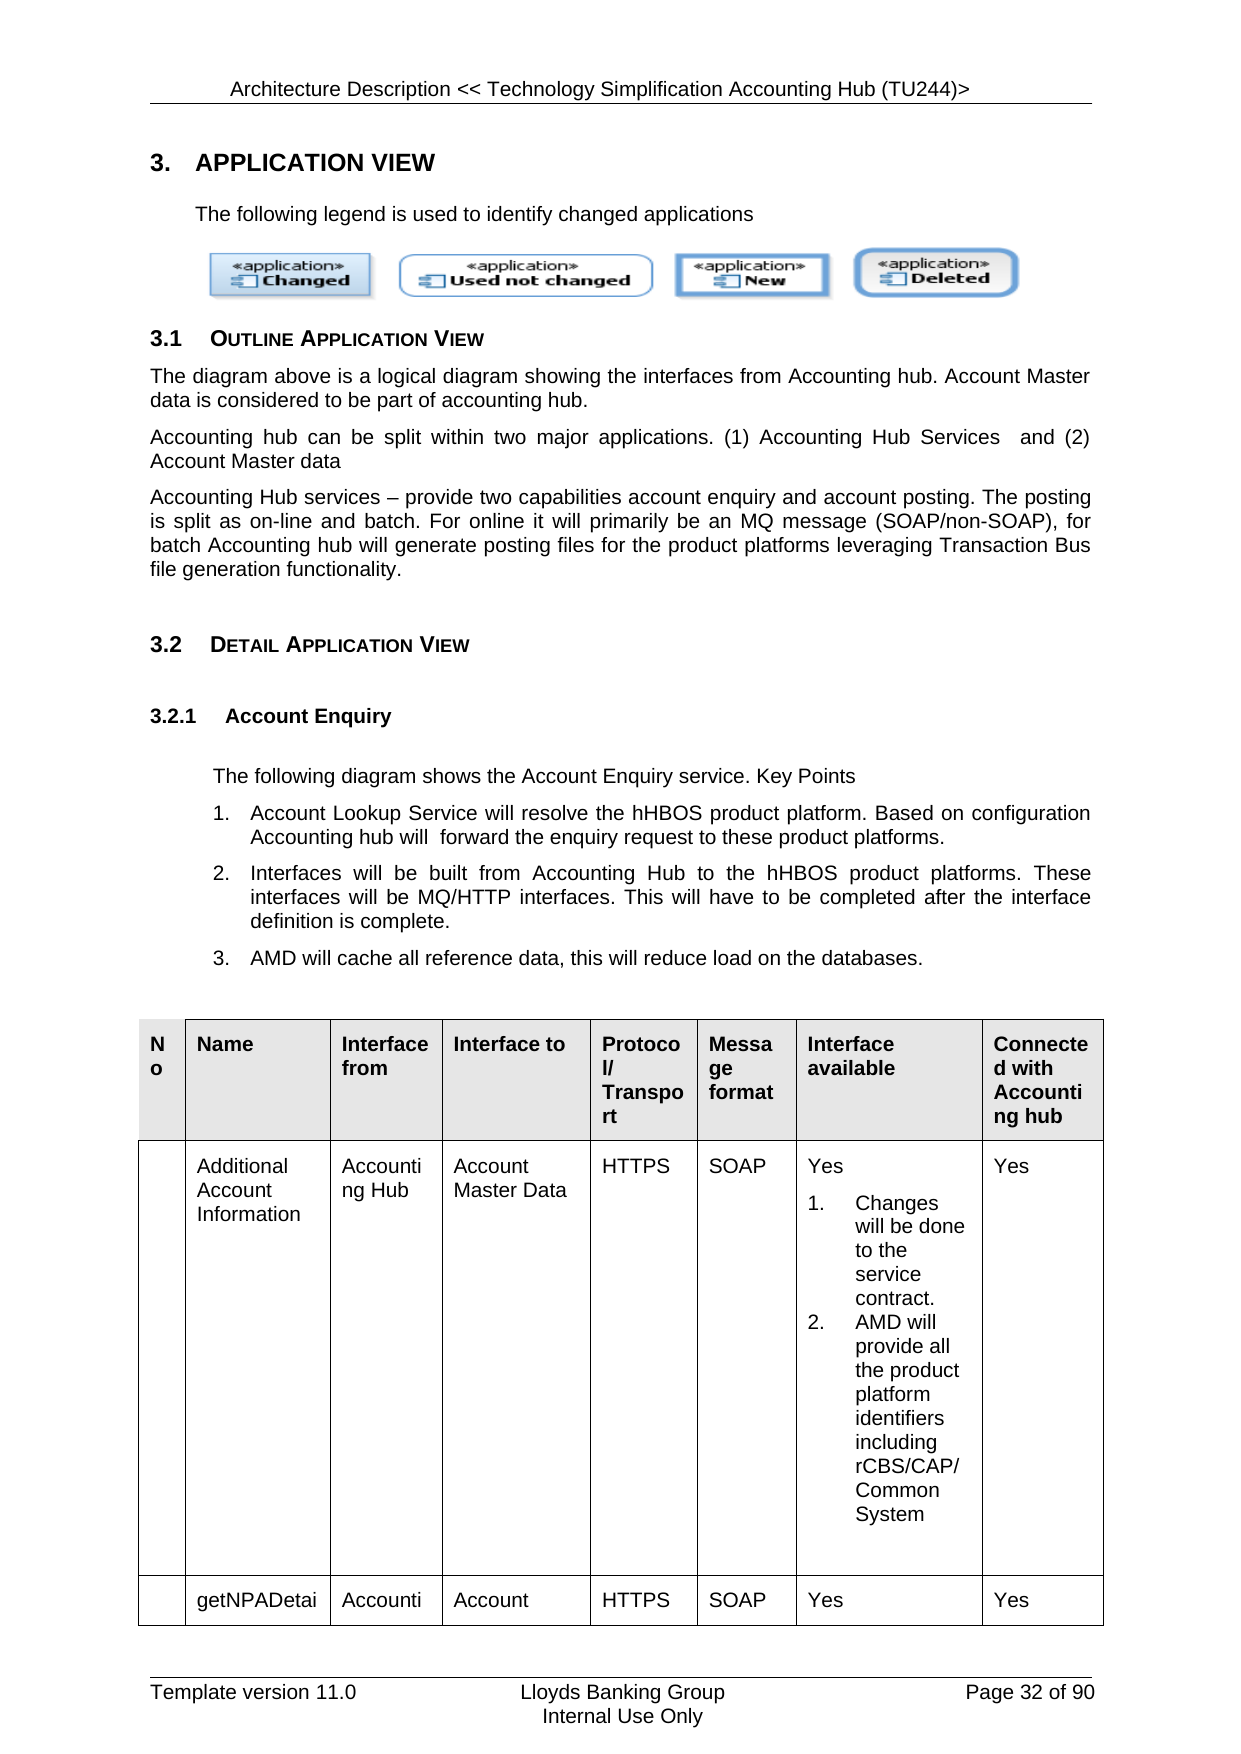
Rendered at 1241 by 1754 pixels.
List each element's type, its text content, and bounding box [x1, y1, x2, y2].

table_cell Yes [983, 1141, 1103, 1575]
table_header Connected with Accounting hub [983, 1020, 1103, 1140]
table_header No [139, 1019, 185, 1140]
subtitle Accounting Hub services – provide two capabilities account enquiry and account posting. The posting is split as on-line and batch. For online it will primarily be an MQ message (SOAP/non-SOAP), for batch Accounting hub will generate posting files for the product platforms leveraging Transaction Bus file generation functionality. [150, 485, 1092, 581]
table_header Protocol/ Transport [591, 1020, 697, 1140]
subtitle application view [150, 148, 1092, 176]
table_cell Additional Account Information [186, 1141, 330, 1575]
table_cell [797, 1576, 982, 1625]
subtitle The diagram above is a logical diagram showing the interfaces from Accounting hub. Account Master data is considered to be part of accounting hub. [150, 364, 1092, 412]
picture [194, 237, 1036, 313]
subtitle Accounting hub can be split within two major applications. (1) Accounting Hub Services and (2) Account Master data [150, 425, 1092, 473]
subtitle Outline Application View [150, 325, 1092, 352]
table_cell SOAP [698, 1576, 796, 1625]
table_cell [139, 1141, 185, 1575]
table_header Interface available [797, 1020, 982, 1140]
table_cell Accounting Hub [331, 1576, 442, 1625]
table_cell HTTPS [591, 1576, 697, 1625]
table_header Interface from [331, 1020, 442, 1140]
subtitle Account Lookup Service will resolve the hHBOS product platform. Based on configuration Accounting hub will forward the enquiry request to these product platforms. [213, 801, 1092, 849]
subtitle The following diagram shows the Account Enquiry service. Key Points [213, 764, 1092, 788]
subtitle AMD will cache all reference data, this will reduce load on the databases. [213, 946, 1092, 969]
table_header Name [186, 1020, 330, 1140]
table_cell SOAP [698, 1141, 796, 1575]
subtitle Detail Application View [150, 631, 1092, 657]
table_header Message format [698, 1020, 796, 1140]
table_cell Account Master Data [443, 1141, 590, 1575]
table_cell Accounting Hub [331, 1141, 442, 1575]
table_header Interface to [443, 1020, 590, 1140]
table_cell getNPADetails/ getDualEntry [186, 1576, 330, 1625]
subtitle The following legend is used to identify changed applications [195, 201, 1092, 225]
table_cell Yes Changes will be done to the service contract. AMD will provide all the product platform identifiers including rCBS/CAP/Common System [797, 1141, 982, 1575]
table_cell Yes [983, 1576, 1103, 1625]
subtitle Interfaces will be built from Accounting Hub to the hHBOS product platforms. These interfaces will be MQ/HTTP interfaces. This will have to be completed after the interface definition is complete. [213, 861, 1092, 933]
subtitle Account Enquiry [150, 704, 1092, 728]
table_cell HTTPS [591, 1141, 697, 1575]
table_cell [139, 1576, 185, 1625]
table_cell Account Master Data [443, 1576, 590, 1625]
